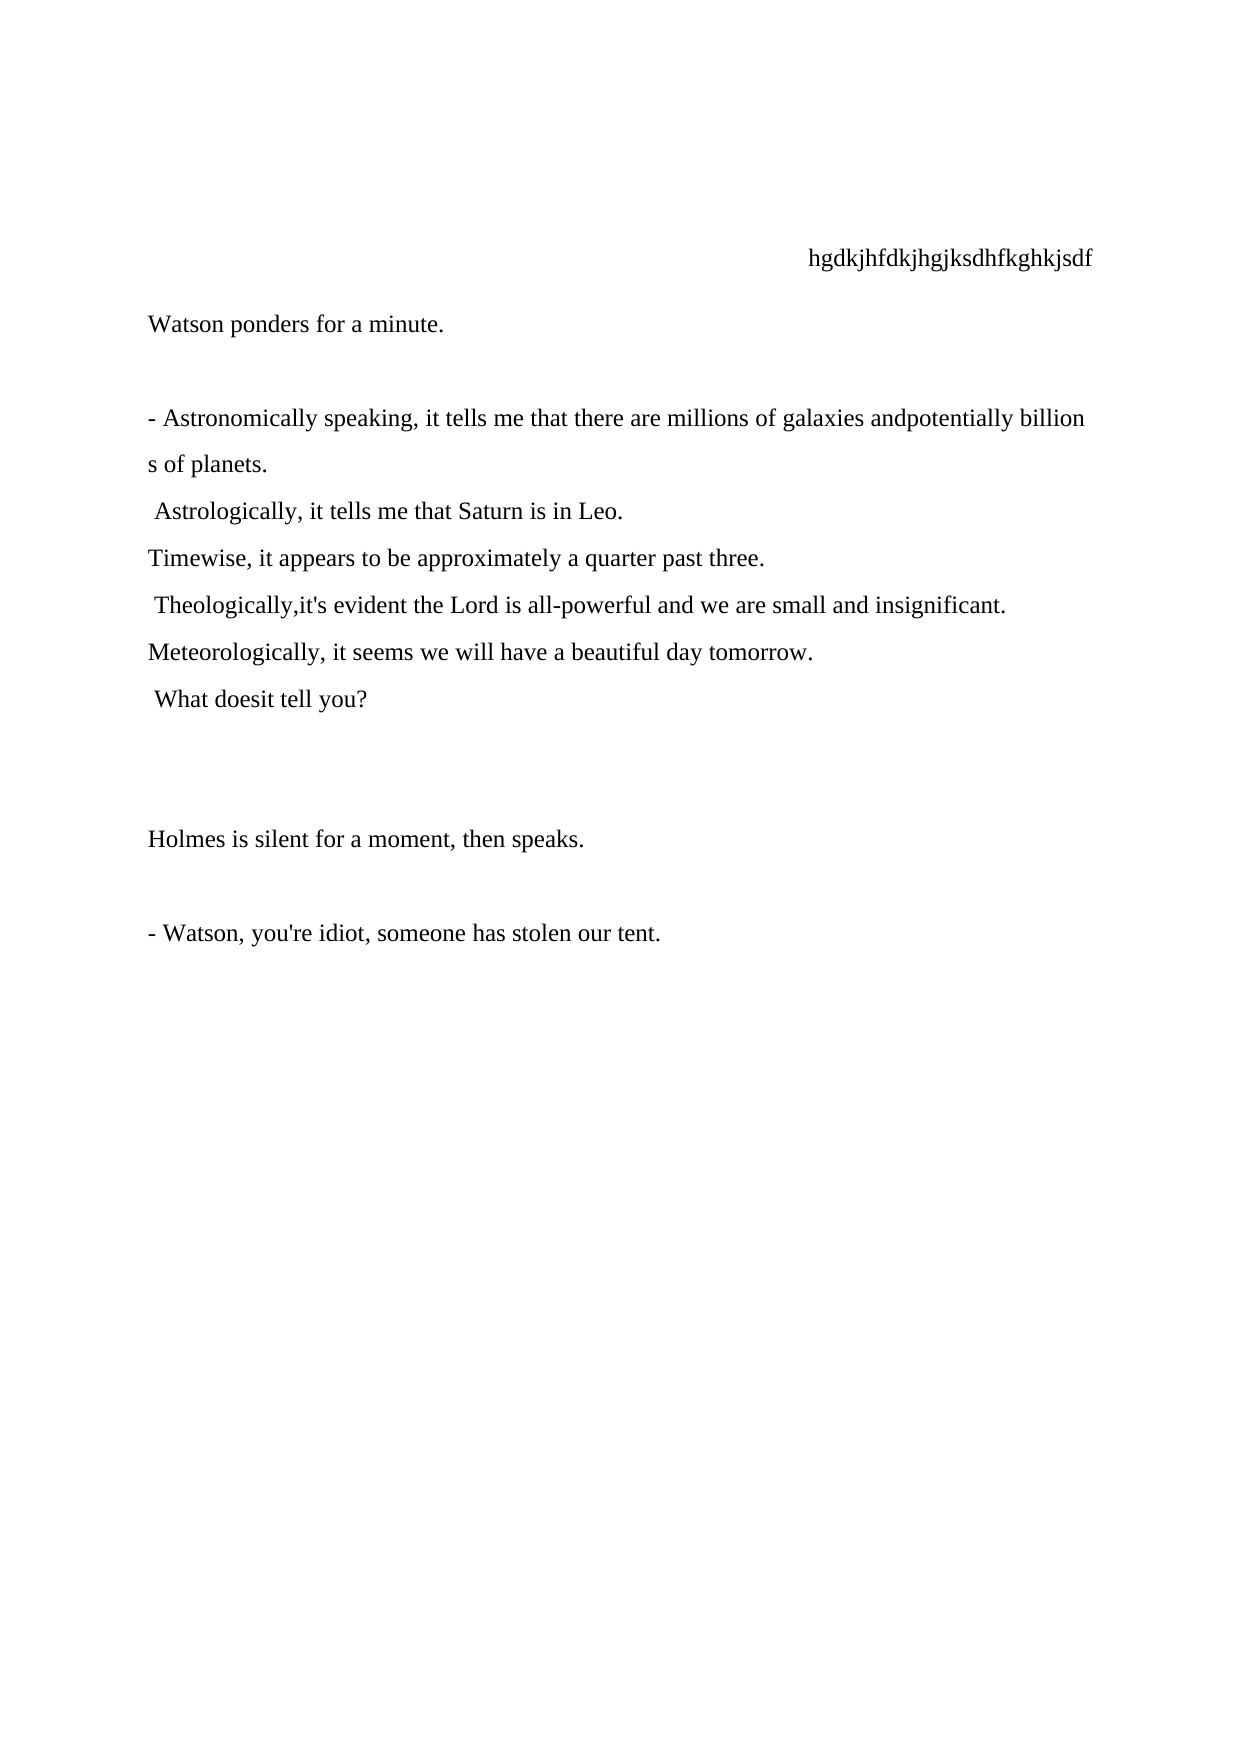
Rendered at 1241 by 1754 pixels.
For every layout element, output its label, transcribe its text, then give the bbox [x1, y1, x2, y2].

text Watson ponders for a minute. [148, 291, 1093, 338]
text - Astronomically speaking, it tells me that there are millions of galaxies andpotentially billions of planets. [148, 338, 1093, 478]
text hgdkjhfdkjhgjksdhfkghkjsdf [148, 243, 1093, 272]
text What doesit tell you? [148, 666, 1093, 713]
text Theologically,it's evident the Lord is all-powerful and we are small and insignificant. [148, 572, 1093, 619]
text Holmes is silent for a moment, then speaks. [148, 713, 1093, 853]
text Astrologically, it tells me that Saturn is in Leo. [148, 478, 1093, 525]
text - Watson, you're idiot, someone has stolen our tent. [148, 853, 1093, 947]
text Timewise, it appears to be approximately a quarter past three. [148, 525, 1093, 572]
text Meteorologically, it seems we will have a beautiful day tomorrow. [148, 619, 1093, 666]
